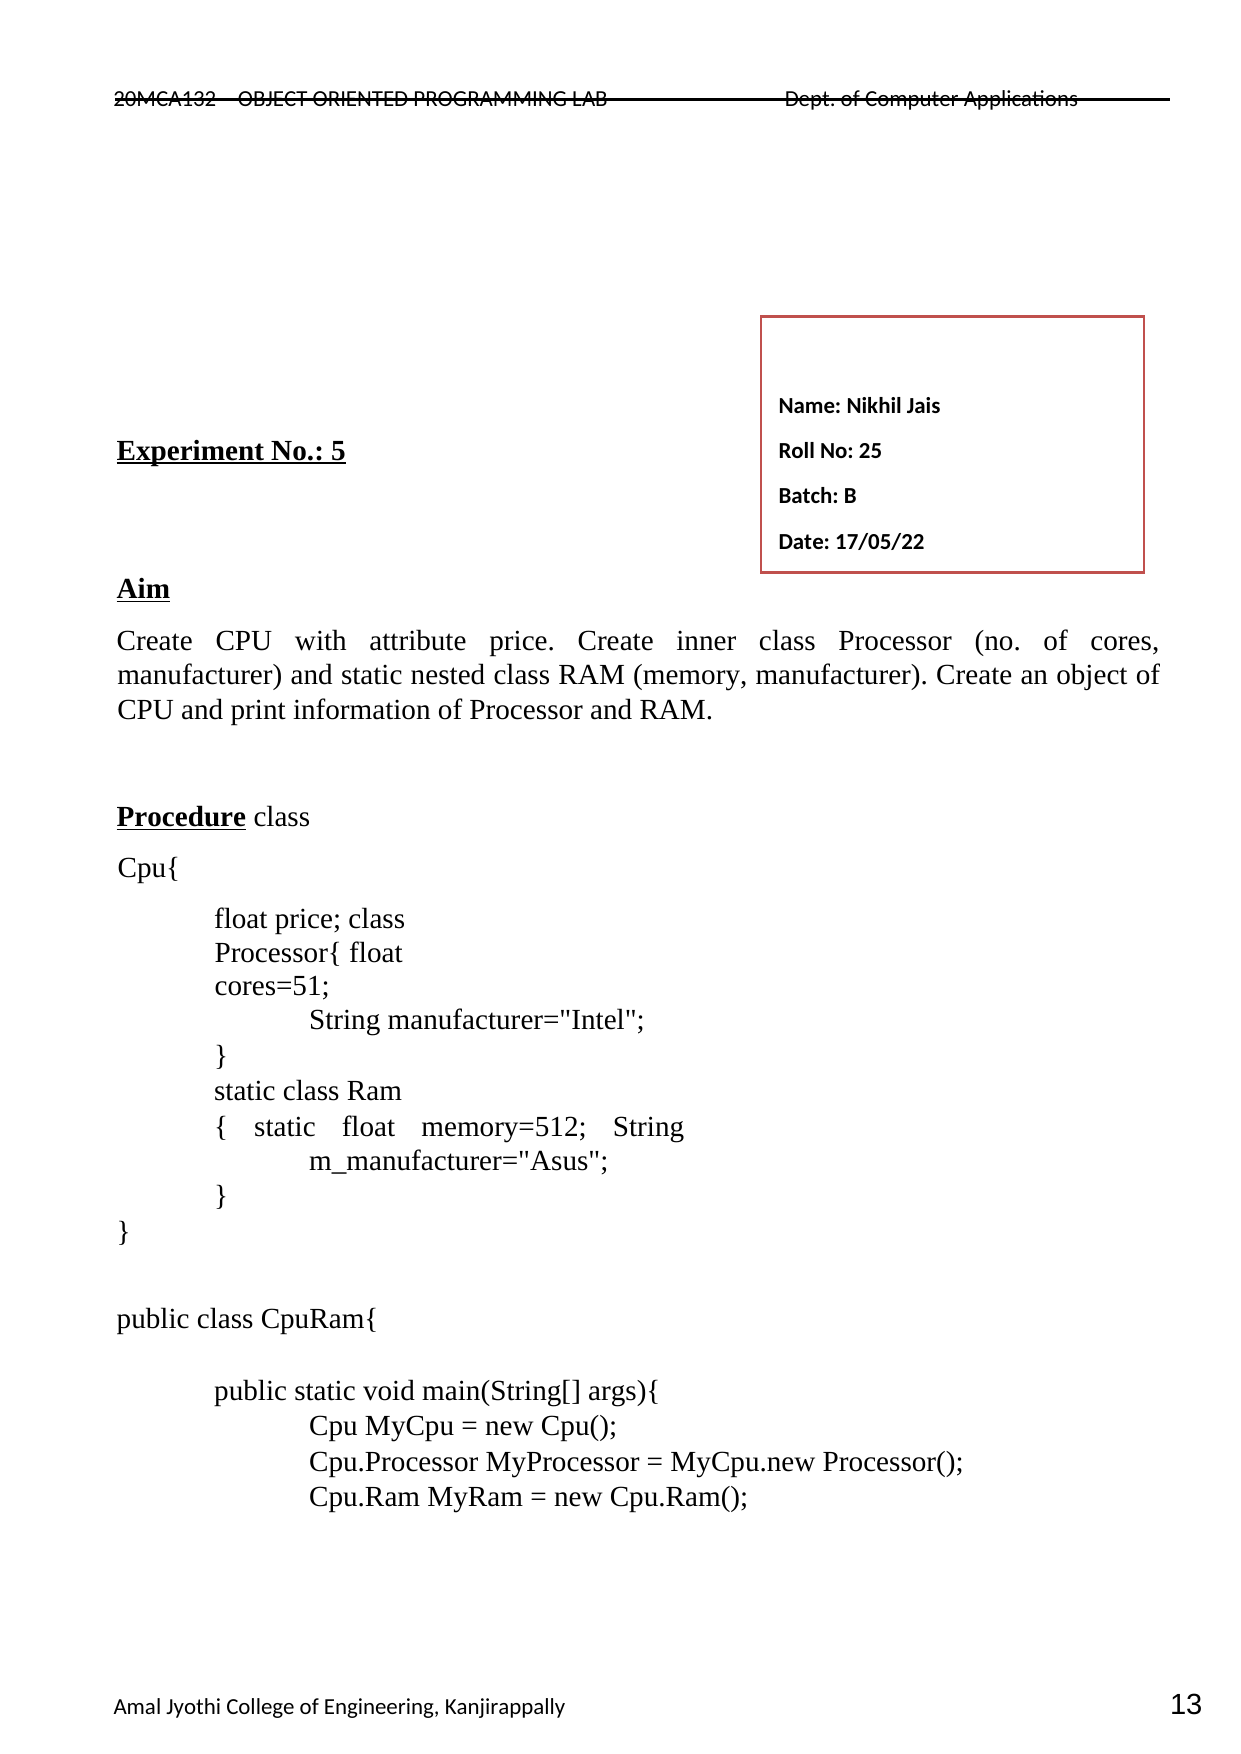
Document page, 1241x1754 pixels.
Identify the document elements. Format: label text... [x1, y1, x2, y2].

text Create CPU with attribute price. Create inner class Processor (no. of cores, manufacturer) and static nested class RAM (memory, manufacturer). Create an object of CPU and print information of Processor and RAM. [116, 623, 1161, 725]
text float price; class Processor{ float cores=51; [214, 901, 483, 1002]
text public static void main(String[] args){ [214, 1373, 1161, 1406]
text Cpu.Ram MyRam = new Cpu.Ram(); [309, 1479, 1161, 1513]
text public class CpuRam{ [116, 1301, 1161, 1335]
text } [214, 1178, 1161, 1212]
text Experiment No.: 5 [116, 433, 760, 466]
text Cpu.Processor MyProcessor = MyCpu.new Processor(); [309, 1444, 1161, 1477]
subtitle Aim [116, 572, 1112, 605]
text Cpu MyCpu = new Cpu(); [309, 1408, 1161, 1442]
text } [116, 1214, 1161, 1247]
text } [214, 1038, 1161, 1071]
text String manufacturer="Intel"; [309, 1002, 1161, 1036]
table_header Name: Nikhil Jais Roll No: 25 Batch: B Date: 17/05/22 [762, 318, 1143, 571]
subtitle Procedure class Cpu{ [116, 799, 316, 884]
text { static float memory=512; String m_manufacturer="Asus"; [214, 1109, 684, 1177]
text static class Ram [214, 1073, 1161, 1107]
